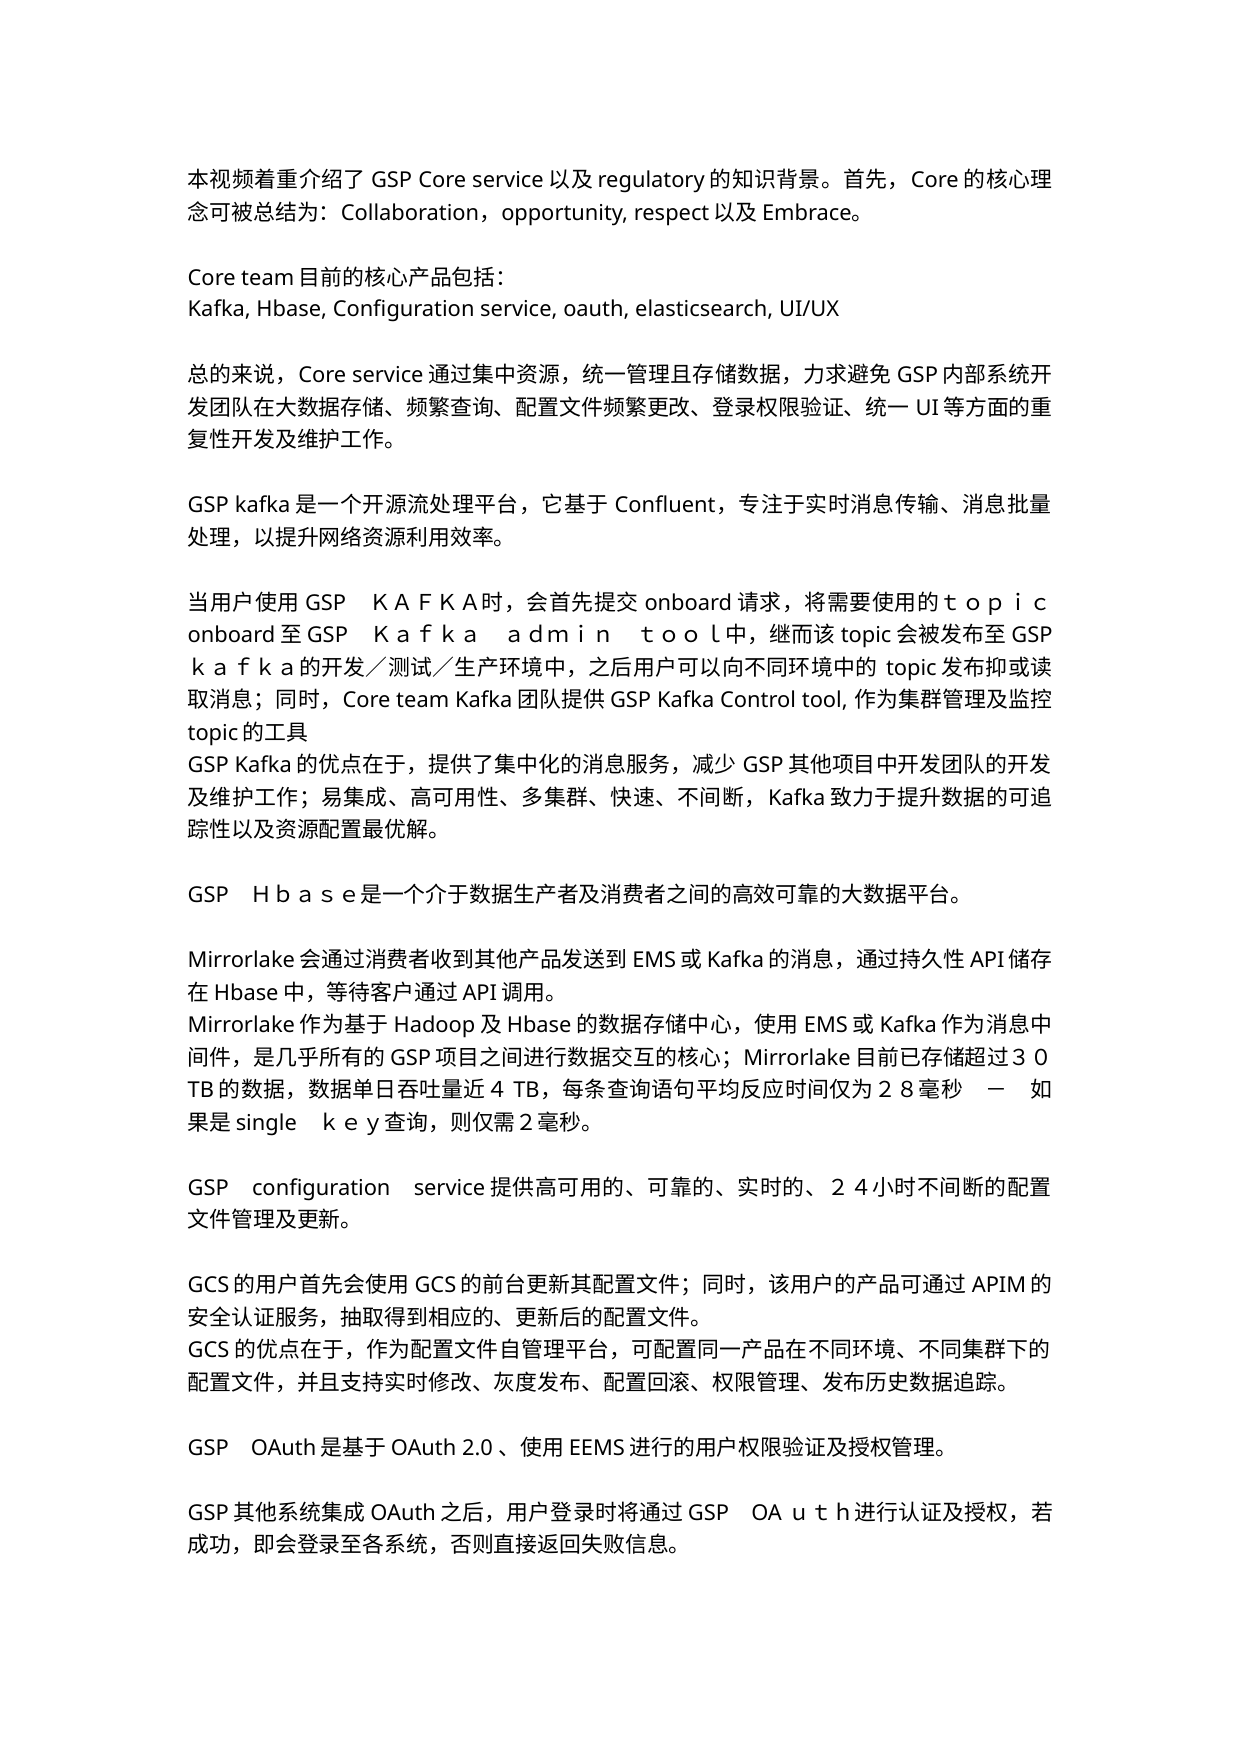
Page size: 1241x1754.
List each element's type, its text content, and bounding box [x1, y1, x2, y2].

text Mirrorlake作为基于Hadoop及Hbase的数据存储中心，使用EMS或Kafka作为消息中间件，是几乎所有的GSP项目之间进行数据交互的核心；Mirrorlake目前已存储超过３０TB的数据，数据单日吞吐量近４TB，每条查询语句平均反应时间仅为２８毫秒 － 如果是single ｋｅｙ查询，则仅需２毫秒。 [187, 1007, 1053, 1137]
text 总的来说，Core service通过集中资源，统一管理且存储数据，力求避免GSP内部系统开发团队在大数据存储、频繁查询、配置文件频繁更改、登录权限验证、统一UI等方面的重复性开发及维护工作。 [187, 357, 1053, 454]
text 当用户使用GSP ＫＡＦＫＡ时，会首先提交onboard请求，将需要使用的ｔｏｐｉｃ onboard至GSP Ｋａｆｋａ ａｄｍｉｎ ｔｏｏｌ中，继而该topic会被发布至GSP ｋａｆｋａ的开发／测试／生产环境中，之后用户可以向不同环境中的topic发布抑或读取消息；同时，Core team Kafka团队提供GSP Kafka Control tool, 作为集群管理及监控topic的工具 [187, 584, 1053, 747]
text GSP kafka是一个开源流处理平台，它基于Confluent，专注于实时消息传输、消息批量处理，以提升网络资源利用效率。 [187, 487, 1053, 552]
text GSP configuration service提供高可用的、可靠的、实时的、２４小时不间断的配置文件管理及更新。 [187, 1169, 1053, 1234]
text Kafka, Hbase, Configuration service, oauth, elasticsearch, UI/UX [187, 292, 1053, 324]
text GCS的优点在于，作为配置文件自管理平台，可配置同一产品在不同环境、不同集群下的配置文件，并且支持实时修改、灰度发布、配置回滚、权限管理、发布历史数据追踪。 [187, 1332, 1053, 1397]
text Mirrorlake会通过消费者收到其他产品发送到EMS或Kafka的消息，通过持久性API储存在Hbase中，等待客户通过API调用。 [187, 942, 1053, 1007]
text GCS的用户首先会使用GCS的前台更新其配置文件；同时，该用户的产品可通过APIM的安全认证服务，抽取得到相应的、更新后的配置文件。 [187, 1267, 1053, 1332]
text GSP OAuth是基于OAuth 2.0 、使用EEMS进行的用户权限验证及授权管理。 [187, 1429, 1053, 1462]
text GSP Ｈｂａｓｅ是一个介于数据生产者及消费者之间的高效可靠的大数据平台。 [187, 877, 1053, 909]
text GSP Kafka的优点在于，提供了集中化的消息服务，减少GSP其他项目中开发团队的开发及维护工作；易集成、高可用性、多集群、快速、不间断，Kafka致力于提升数据的可追踪性以及资源配置最优解。 [187, 747, 1053, 844]
text 本视频着重介绍了GSP Core service以及regulatory的知识背景。首先，Core的核心理念可被总结为：Collaboration，opportunity, respect以及Embrace。 [187, 162, 1053, 227]
text Core team目前的核心产品包括： [187, 259, 1053, 292]
text GSP其他系统集成OAuth之后，用户登录时将通过GSP OA ｕｔｈ进行认证及授权，若成功，即会登录至各系统，否则直接返回失败信息。 [187, 1494, 1053, 1559]
